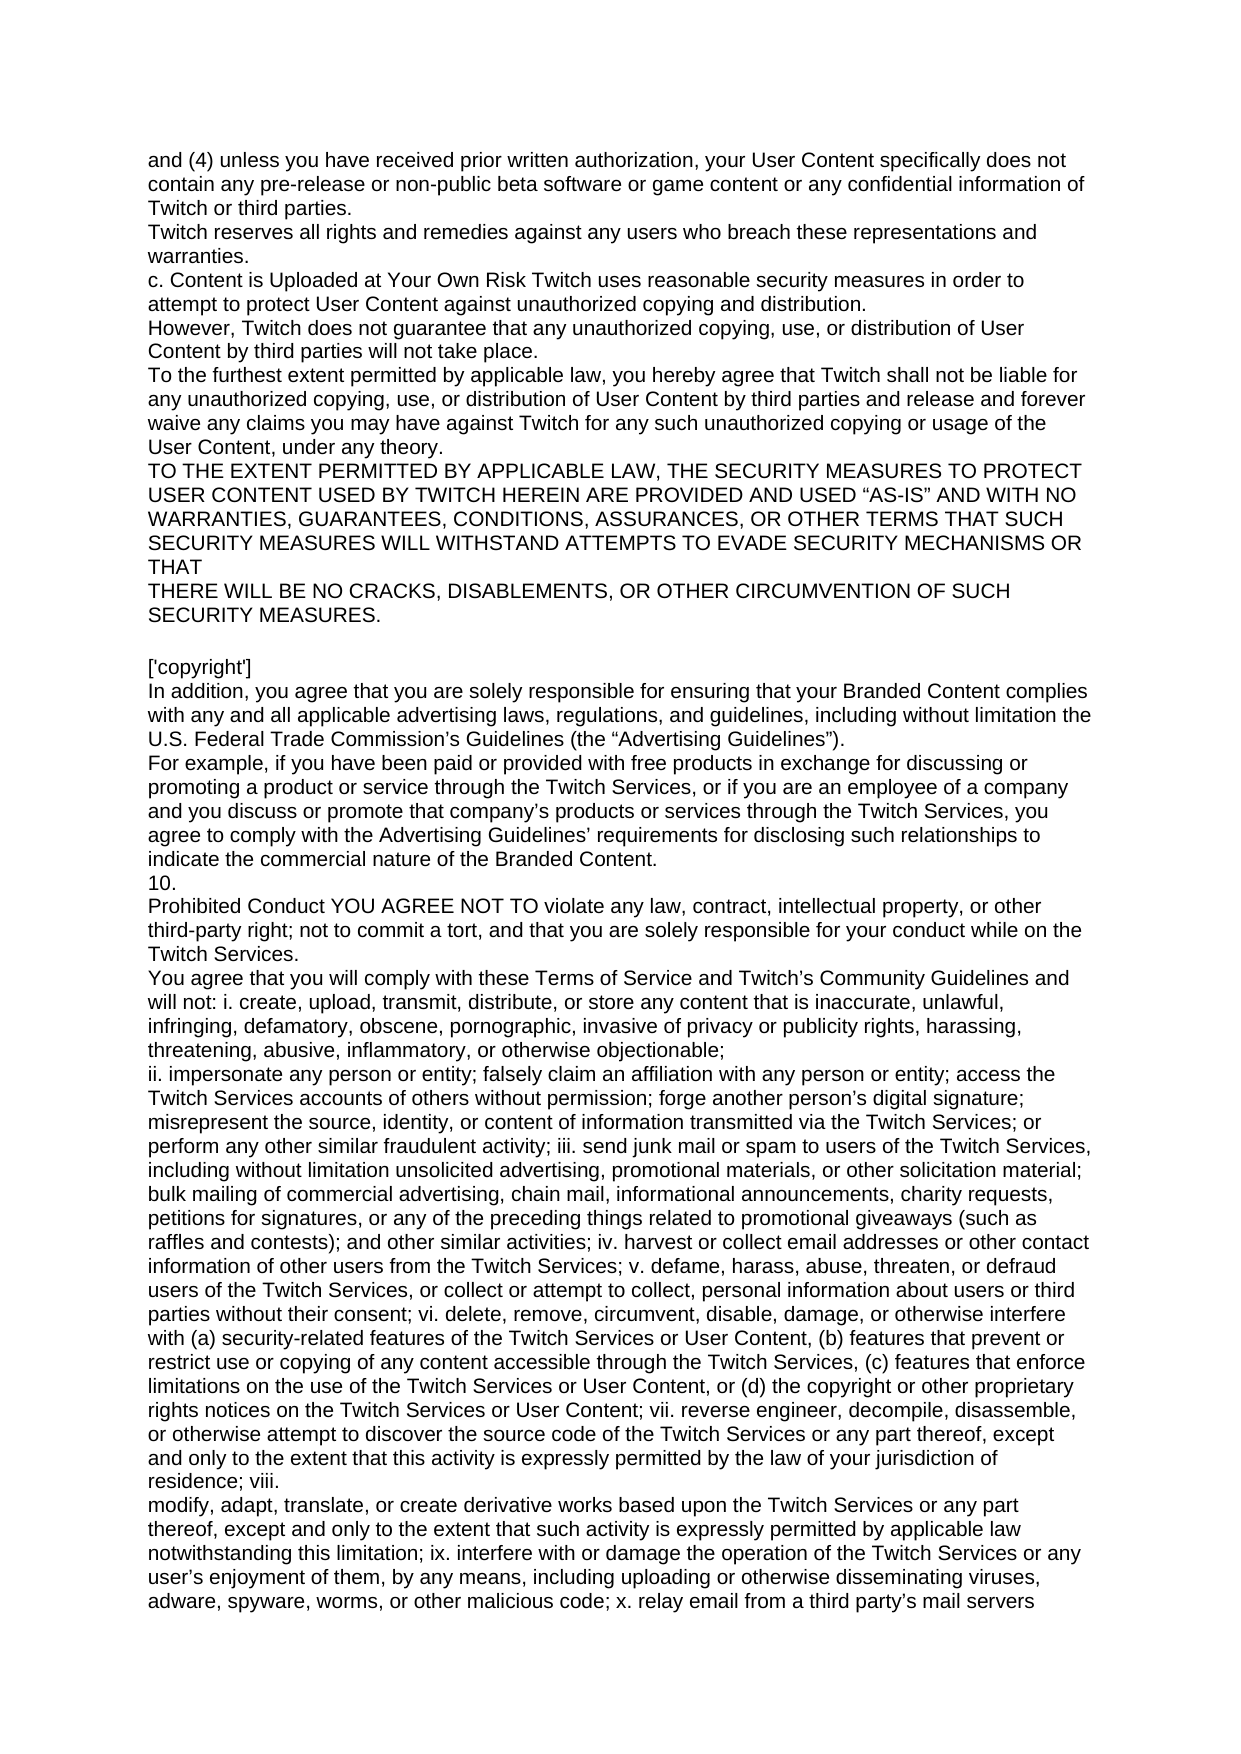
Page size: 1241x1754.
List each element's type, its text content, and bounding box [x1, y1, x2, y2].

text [148, 1493, 1093, 1613]
text In addition, you agree that you are solely responsible for ensuring that your Branded Content complies with any and all applicable advertising laws, regulations, and guidelines, including without limitation the U.S. Federal Trade Commission’s Guidelines (the “Advertising Guidelines”). [148, 679, 1093, 751]
text TO THE EXTENT PERMITTED BY APPLICABLE LAW, THE SECURITY MEASURES TO PROTECT USER CONTENT USED BY TWITCH HEREIN ARE PROVIDED AND USED “AS-IS” AND WITH NO WARRANTIES, GUARANTEES, CONDITIONS, ASSURANCES, OR OTHER TERMS THAT SUCH SECURITY MEASURES WILL WITHSTAND ATTEMPTS TO EVADE SECURITY MECHANISMS OR THAT [148, 459, 1093, 579]
text For example, if you have been paid or provided with free products in exchange for discussing or promoting a product or service through the Twitch Services, or if you are an employee of a company and you discuss or promote that company’s products or services through the Twitch Services, you agree to comply with the Advertising Guidelines’ requirements for disclosing such relationships to indicate the commercial nature of the Branded Content. [148, 751, 1093, 870]
text THERE WILL BE NO CRACKS, DISABLEMENTS, OR OTHER CIRCUMVENTION OF SUCH SECURITY MEASURES. [148, 579, 1093, 627]
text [148, 148, 1093, 219]
text ii. impersonate any person or entity; falsely claim an affiliation with any person or entity; access the Twitch Services accounts of others without permission; forge another person’s digital signature; misrepresent the source, identity, or content of information transmitted via the Twitch Services; or perform any other similar fraudulent activity; iii. send junk mail or spam to users of the Twitch Services, including without limitation unsolicited advertising, promotional materials, or other solicitation material; bulk mailing of commercial advertising, chain mail, informational announcements, charity requests, petitions for signatures, or any of the preceding things related to promotional giveaways (such as raffles and contests); and other similar activities; iv. harvest or collect email addresses or other contact information of other users from the Twitch Services; v. defame, harass, abuse, threaten, or defraud users of the Twitch Services, or collect or attempt to collect, personal information about users or third parties without their consent; vi. delete, remove, circumvent, disable, damage, or otherwise interfere with (a) security-related features of the Twitch Services or User Content, (b) features that prevent or restrict use or copying of any content accessible through the Twitch Services, (c) features that enforce limitations on the use of the Twitch Services or User Content, or (d) the copyright or other proprietary rights notices on the Twitch Services or User Content; vii. reverse engineer, decompile, disassemble, or otherwise attempt to discover the source code of the Twitch Services or any part thereof, except and only to the extent that this activity is expressly permitted by the law of your jurisdiction of residence; viii. [148, 1062, 1093, 1493]
text c. Content is Uploaded at Your Own Risk Twitch uses reasonable security measures in order to attempt to protect User Content against unauthorized copying and distribution. [148, 267, 1093, 315]
text 10. [148, 870, 1093, 894]
text ['copyright'] [148, 655, 1093, 679]
text You agree that you will comply with these Terms of Service and Twitch’s Community Guidelines and will not: i. create, upload, transmit, distribute, or store any content that is inaccurate, unlawful, infringing, defamatory, obscene, pornographic, invasive of privacy or publicity rights, harassing, threatening, abusive, inflammatory, or otherwise objectionable; [148, 966, 1093, 1062]
text Twitch reserves all rights and remedies against any users who breach these representations and warranties. [148, 219, 1093, 267]
text However, Twitch does not guarantee that any unauthorized copying, use, or distribution of User Content by third parties will not take place. [148, 315, 1093, 363]
text To the furthest extent permitted by applicable law, you hereby agree that Twitch shall not be liable for any unauthorized copying, use, or distribution of User Content by third parties and release and forever waive any claims you may have against Twitch for any such unauthorized copying or usage of the User Content, under any theory. [148, 363, 1093, 459]
text Prohibited Conduct YOU AGREE NOT TO violate any law, contract, intellectual property, or other third-party right; not to commit a tort, and that you are solely responsible for your conduct while on the Twitch Services. [148, 894, 1093, 966]
